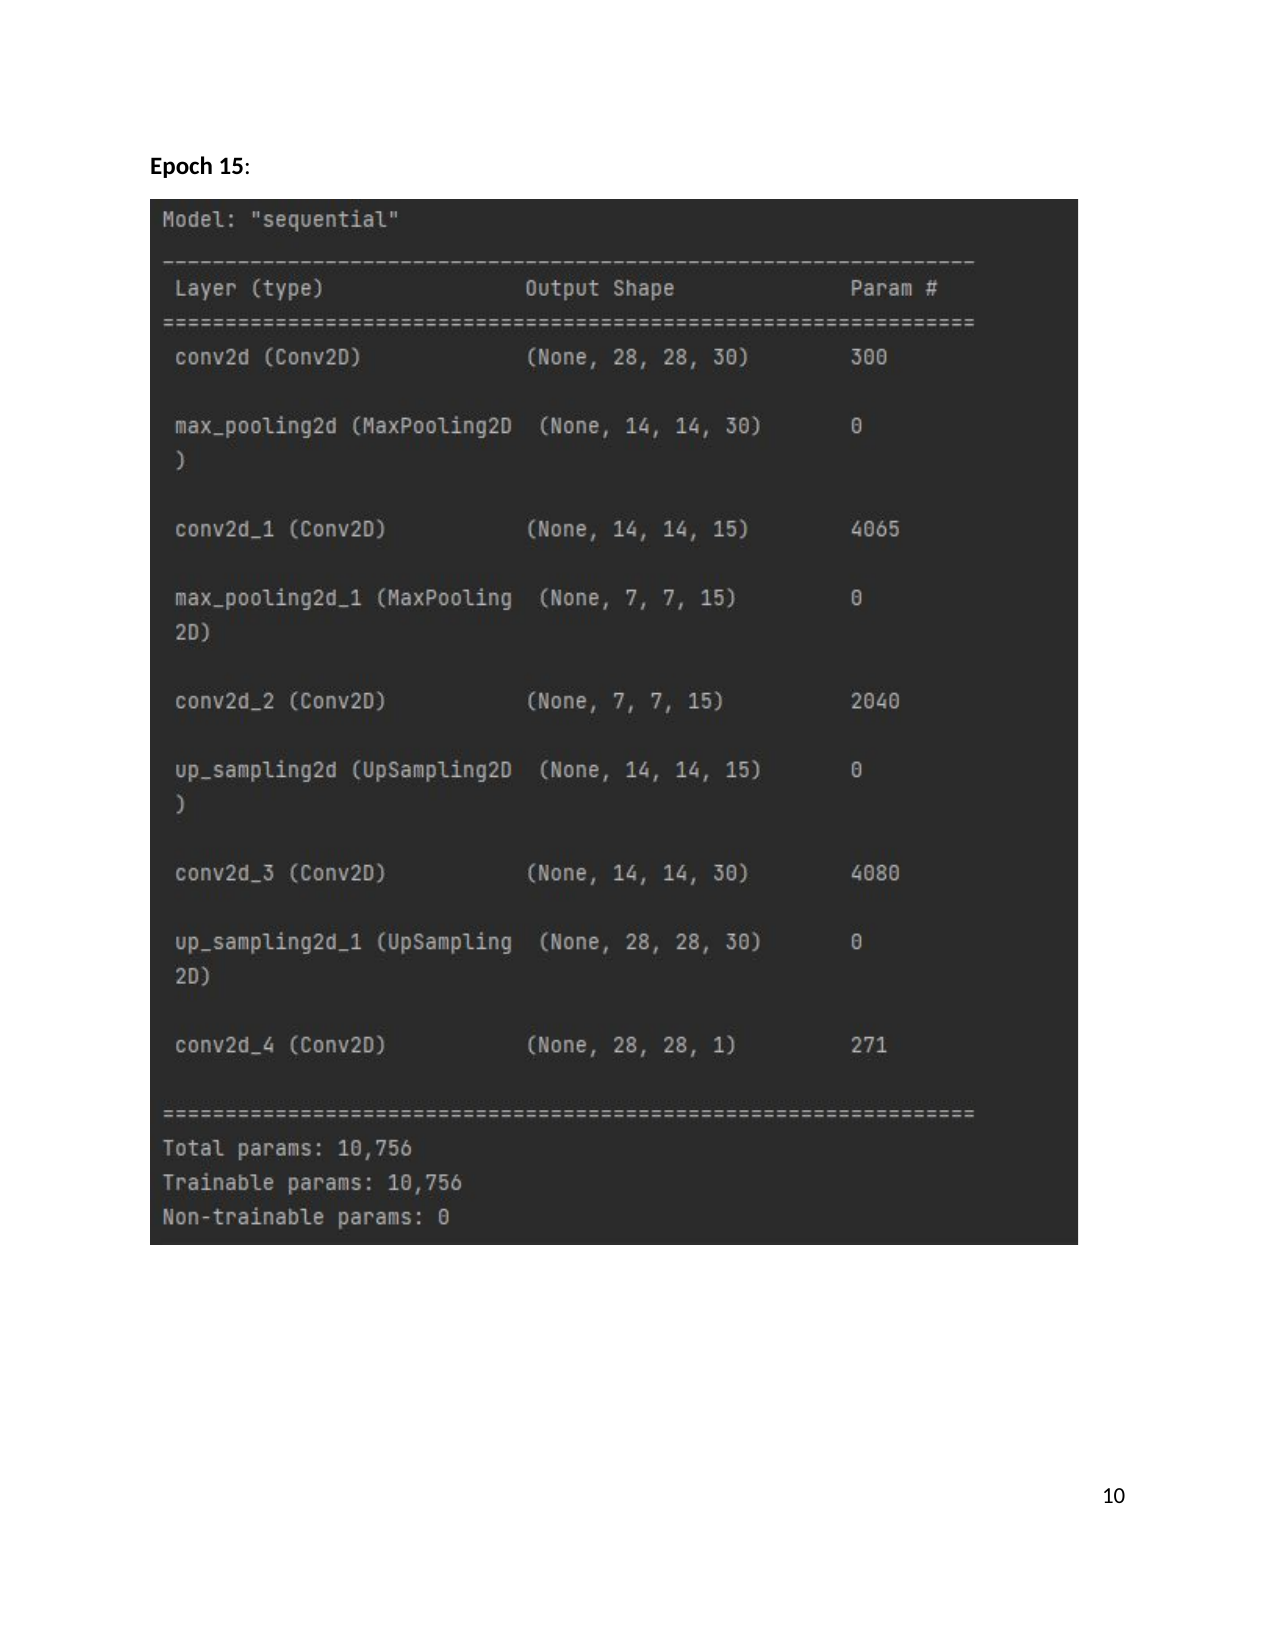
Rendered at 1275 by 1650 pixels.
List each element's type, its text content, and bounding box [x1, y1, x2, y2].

picture [150, 199, 1079, 1245]
text Epoch 15: [150, 150, 1125, 181]
